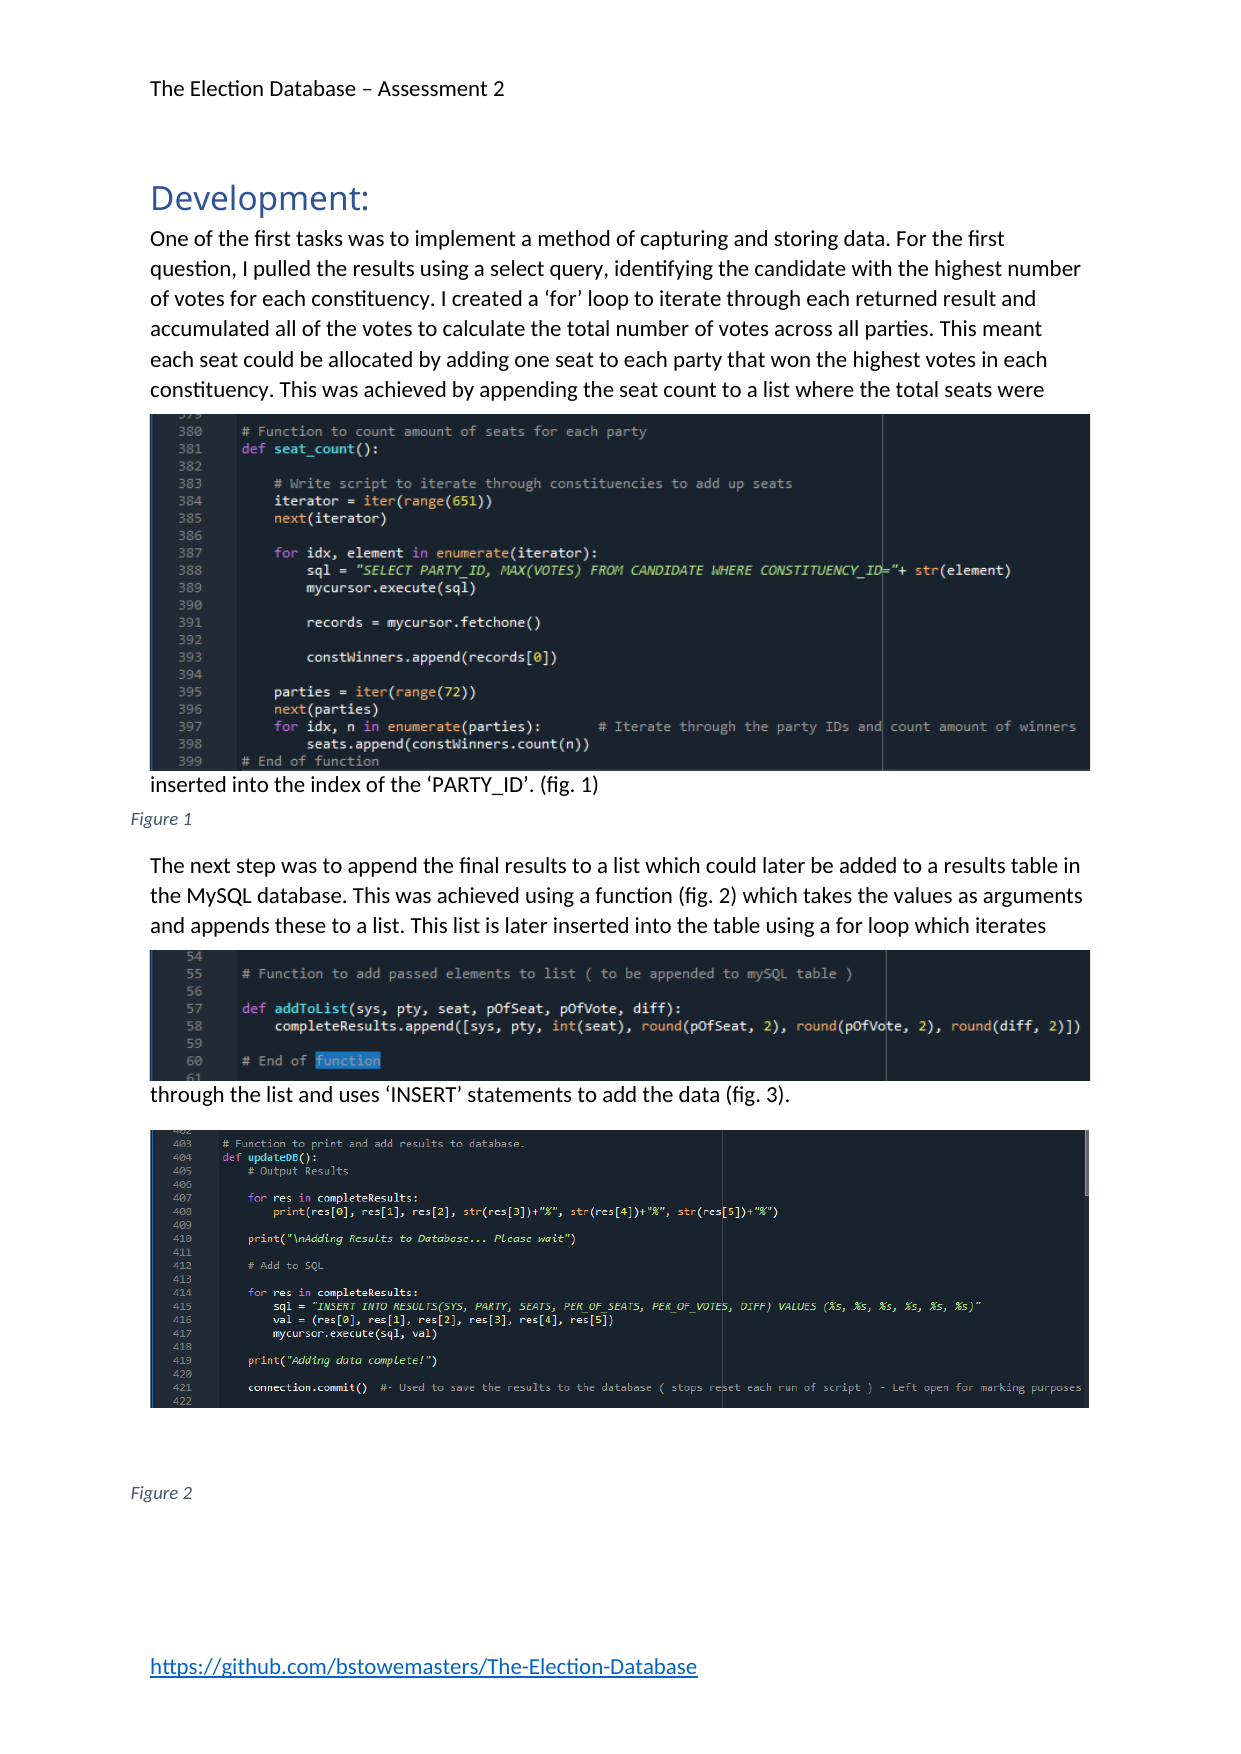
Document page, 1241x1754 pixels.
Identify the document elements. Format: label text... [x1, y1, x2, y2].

picture [149, 414, 1091, 771]
text The next step was to append the final results to a list which could later be added to a results table in the MySQL database. This was achieved using a function (fig. 2) which takes the values as arguments and appends these to a list. This list is later inserted into the table using a for loop which iterates through the list and uses ‘INSERT’ statements to add the data (fig. 3). [150, 817, 1090, 950]
picture [150, 1130, 1089, 1408]
text The next step was to append the final results to a list which could later be added to a results table in the MySQL database. This was achieved using a function (fig. 2) which takes the values as arguments and appends these to a list. This list is later inserted into the table using a for loop which iterates through the list and uses ‘INSERT’ statements to add the data (fig. 3). [150, 1081, 1090, 1108]
text One of the first tasks was to implement a method of capturing and storing data. For the first question, I pulled the results using a select query, identifying the candidate with the highest number of votes for each constituency. I created a ‘for’ loop to iterate through each returned result and accumulated all of the votes to calculate the total number of votes across all parties. This meant each seat could be allocated by adding one seat to each party that won the highest votes in each constituency. This was achieved by appending the seat count to a list where the total seats were inserted into the index of the ‘PARTY_ID’. (fig. 1) [150, 224, 1090, 414]
subtitle Development: [150, 175, 1090, 220]
picture [149, 950, 1091, 1081]
